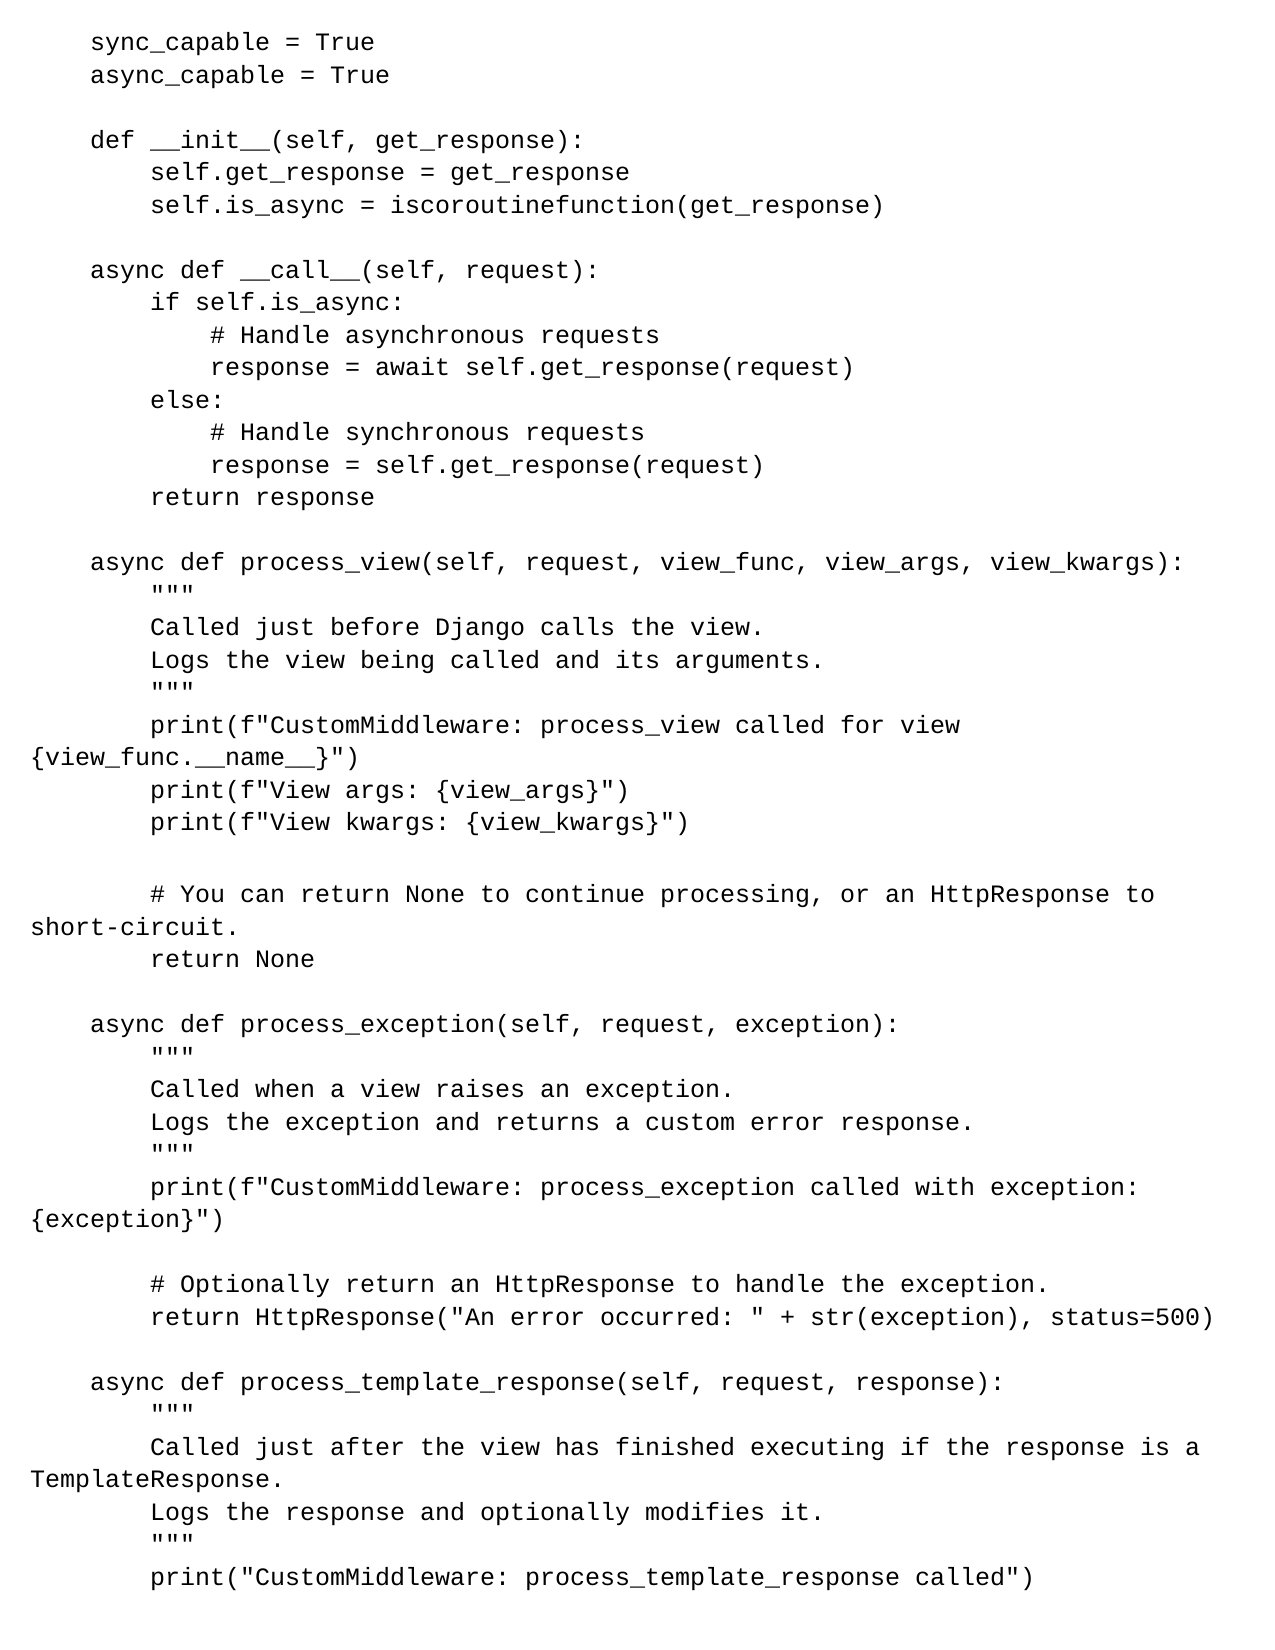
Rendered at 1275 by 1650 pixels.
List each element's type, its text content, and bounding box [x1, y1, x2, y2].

text """ [30, 1044, 1245, 1072]
text response = self.get_response(request) [30, 452, 1245, 481]
text Logs the exception and returns a custom error response. [30, 1109, 1245, 1137]
text print(f"View kwargs: {view_kwargs}") [30, 810, 1245, 838]
text response = await self.get_response(request) [30, 355, 1245, 383]
text # Handle asynchronous requests [30, 322, 1245, 351]
text self.is_async = iscoroutinefunction(get_response) [30, 192, 1245, 221]
text async_capable = True [30, 62, 1245, 91]
text self.get_response = get_response [30, 160, 1245, 188]
text print(f"CustomMiddleware: process_exception called with exception: {exception}") [30, 1174, 1245, 1235]
text # Handle synchronous requests [30, 420, 1245, 448]
text print(f"CustomMiddleware: process_view called for view {view_func.__name__}") [30, 712, 1245, 773]
text return None [30, 947, 1245, 975]
text async def process_view(self, request, view_func, view_args, view_kwargs): [30, 550, 1245, 578]
text Called when a view raises an exception. [30, 1077, 1245, 1105]
text """ [30, 1532, 1245, 1560]
text async def __call__(self, request): [30, 257, 1245, 286]
text """ [30, 1402, 1245, 1430]
text def __init__(self, get_response): [30, 127, 1245, 156]
text """ [30, 582, 1245, 611]
text Logs the response and optionally modifies it. [30, 1499, 1245, 1527]
text """ [30, 680, 1245, 708]
text else: [30, 387, 1245, 416]
text async def process_exception(self, request, exception): [30, 1012, 1245, 1040]
text Called just after the view has finished executing if the response is a TemplateResponse. [30, 1434, 1245, 1495]
text return HttpResponse("An error occurred: " + str(exception), status=500) [30, 1304, 1245, 1332]
text print("CustomMiddleware: process_template_response called") [30, 1564, 1245, 1592]
text # You can return None to continue processing, or an HttpResponse to short-circuit. [30, 882, 1245, 942]
text print(f"View args: {view_args}") [30, 777, 1245, 806]
text Logs the view being called and its arguments. [30, 647, 1245, 676]
text async def process_template_response(self, request, response): [30, 1369, 1245, 1397]
text Called just before Django calls the view. [30, 615, 1245, 643]
text """ [30, 1142, 1245, 1170]
text # Optionally return an HttpResponse to handle the exception. [30, 1272, 1245, 1300]
text if self.is_async: [30, 290, 1245, 318]
text sync_capable = True [30, 30, 1245, 58]
text return response [30, 485, 1245, 513]
